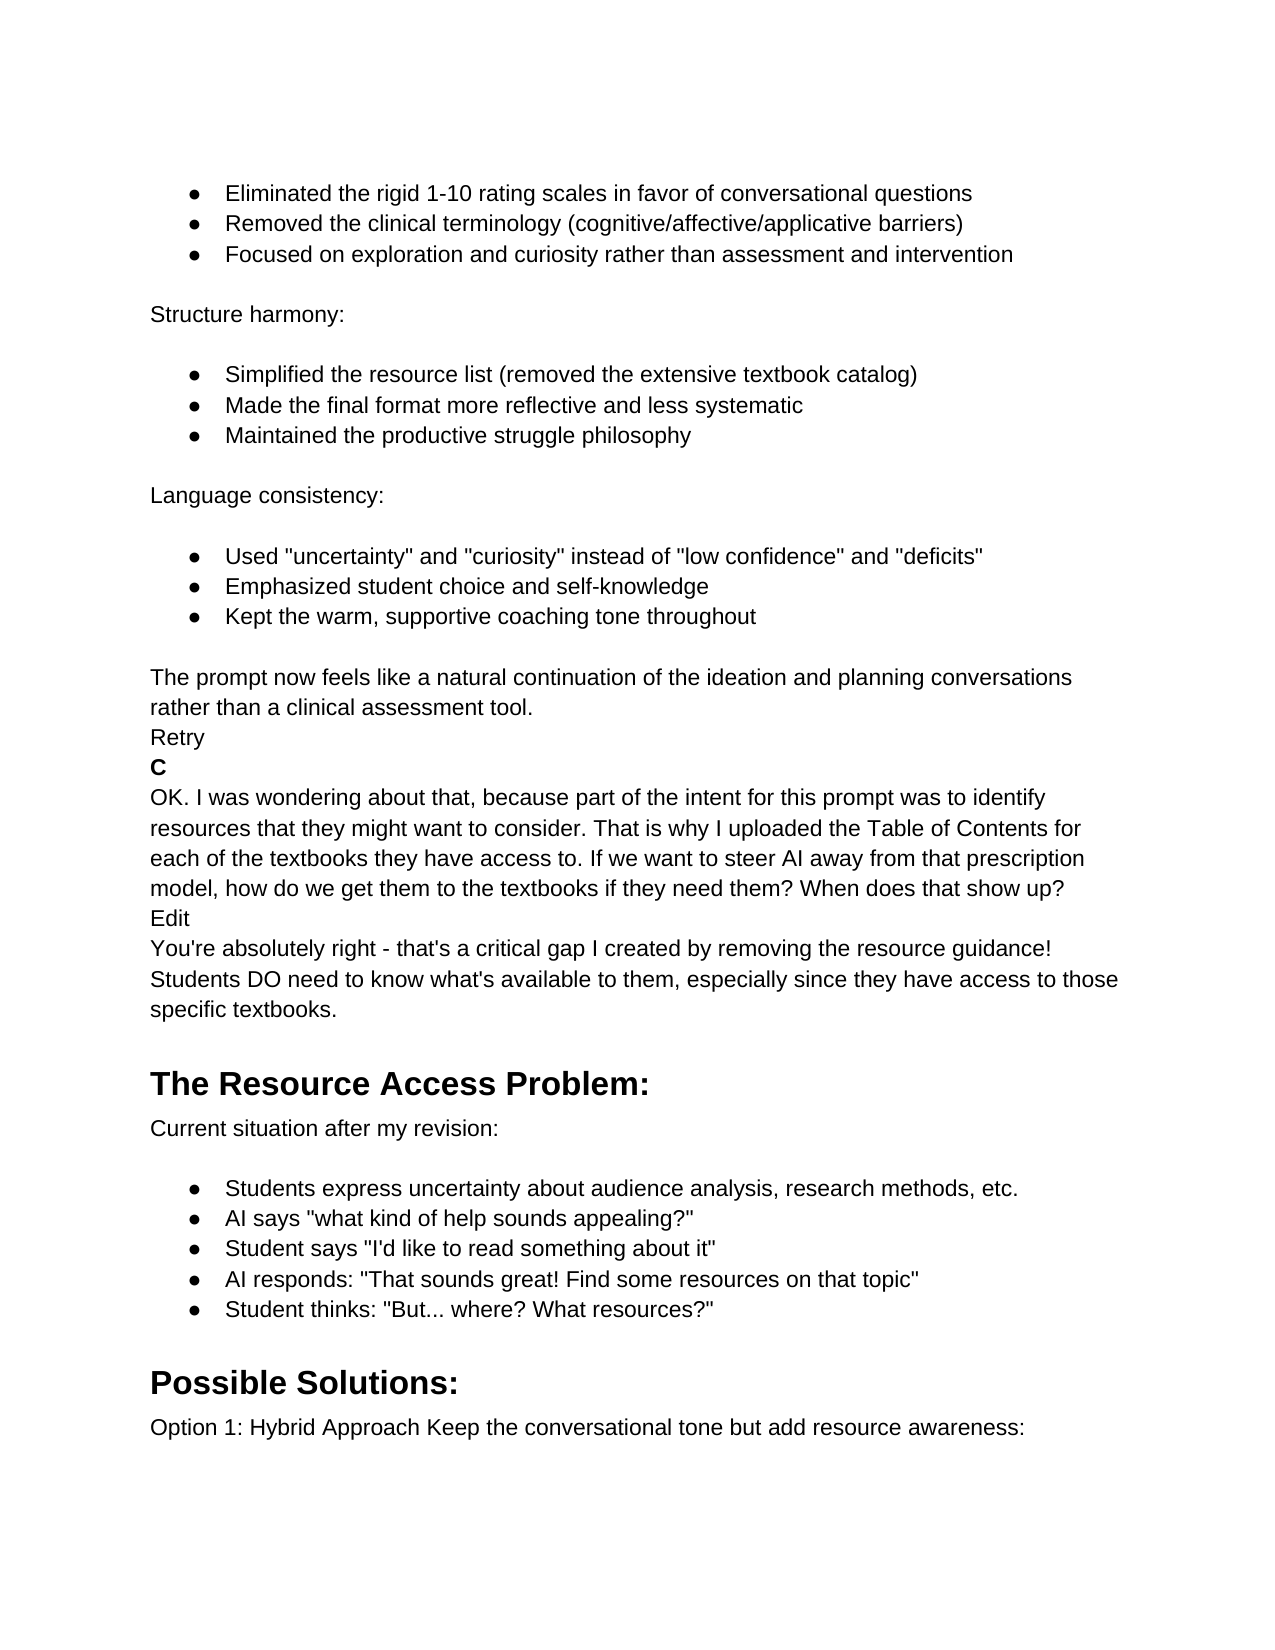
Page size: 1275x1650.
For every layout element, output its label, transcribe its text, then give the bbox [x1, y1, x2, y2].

text Structure harmony: [150, 301, 1125, 327]
list Student says "I'd like to read something about it" [187, 1235, 1125, 1262]
subtitle The Resource Access Problem: [150, 1063, 1125, 1102]
text Option 1: Hybrid Approach Keep the conversational tone but add resource awareness: [150, 1414, 1125, 1441]
list AI responds: "That sounds great! Find some resources on that topic" [187, 1266, 1125, 1292]
text The prompt now feels like a natural continuation of the ideation and planning conversations rather than a clinical assessment tool. Retry C OK. I was wondering about that, because part of the intent for this prompt was to identify resources that they might want to consider. That is why I uploaded the Table of Contents for each of the textbooks they have access to. If we want to steer AI away from that prescription model, how do we get them to the textbooks if they need them? When does that show up? Edit You're absolutely right - that's a critical gap I created by removing the resource guidance! Students DO need to know what's available to them, especially since they have access to those specific textbooks. [150, 663, 1125, 1022]
subtitle Possible Solutions: [150, 1363, 1125, 1402]
text Current situation after my revision: [150, 1114, 1125, 1141]
list Student thinks: "But... where? What resources?" [187, 1296, 1125, 1322]
text Language consistency: [150, 482, 1125, 509]
list Kept the warm, supportive coaching tone throughout [187, 603, 1125, 629]
list Simplified the resource list (removed the extensive textbook catalog) [187, 361, 1125, 388]
list Emphasized student choice and self-knowledge [187, 573, 1125, 599]
list Removed the clinical terminology (cognitive/affective/applicative barriers) [187, 210, 1125, 237]
list AI says "what kind of help sounds appealing?" [187, 1205, 1125, 1231]
list Focused on exploration and curiosity rather than assessment and intervention [187, 241, 1125, 267]
list Maintained the productive struggle philosophy [187, 422, 1125, 448]
list Eliminated the rigid 1-10 rating scales in favor of conversational questions [187, 180, 1125, 207]
list Used "uncertainty" and "curiosity" instead of "low confidence" and "deficits" [187, 543, 1125, 569]
list Students express uncertainty about audience analysis, research methods, etc. [187, 1175, 1125, 1201]
list Made the final format more reflective and less systematic [187, 392, 1125, 418]
